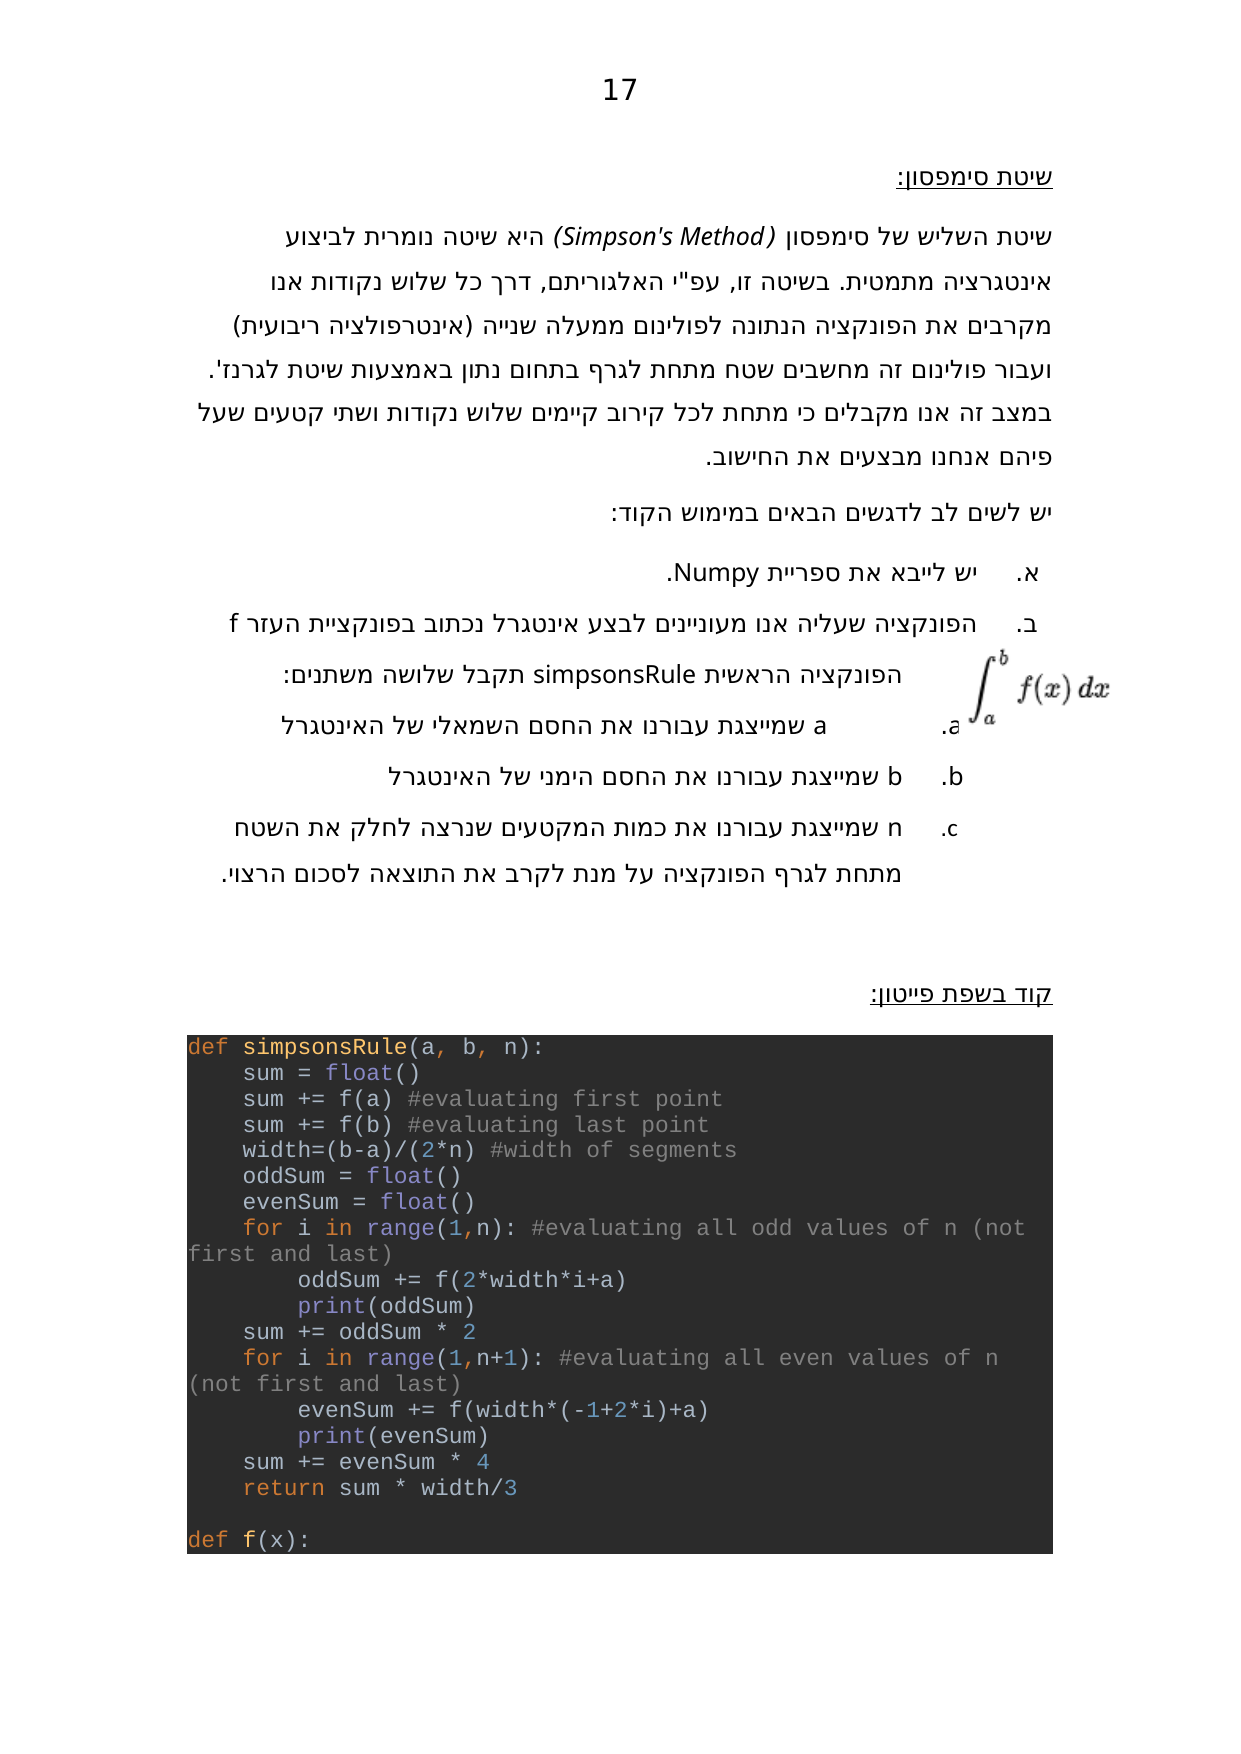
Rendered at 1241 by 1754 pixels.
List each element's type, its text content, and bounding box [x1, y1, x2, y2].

list יש לייבא את ספריית Numpy. [187, 555, 1015, 589]
text שיטת סימפסון: [187, 162, 1053, 192]
text יש לשים לב לדגשים הבאים במימוש הקוד: [187, 499, 1053, 528]
text קוד בשפת פייטון: [187, 979, 1053, 1008]
list הפונקציה שעליה אנו מעוניינים לבצע אינטגרל נכתוב בפונקציית העזר f [187, 606, 1015, 640]
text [187, 1035, 1053, 1554]
list b שמייצגת עבורנו את החסם הימני של האינטגרל [187, 759, 940, 793]
list הפונקציה הראשית simpsonsRule תקבל שלושה משתנים: [187, 657, 958, 691]
text שיטת השליש של סימפסון (Simpson's Method) היא שיטה נומרית לביצוע אינטגרציה מתמטית. בשיטה זו, עפ"י האלגוריתם, דרך כל שלוש נקודות אנו מקרבים את הפונקציה הנתונה לפולינום ממעלה שנייה (אינטרפולציה ריבועית) ועבור פולינום זה מחשבים שטח מתחת לגרף בתחום נתון באמצעות שיטת לגרנז'. במצב זה אנו מקבלים כי מתחת לכל קירוב קיימים שלוש נקודות ושתי קטעים שעל פיהם אנחנו מבצעים את החישוב. [187, 219, 1053, 472]
list a שמייצגת עבורנו את החסם השמאלי של האינטגרל [187, 708, 940, 742]
list n שמייצגת עבורנו את כמות המקטעים שנרצה לחלק את השטח מתחת לגרף הפונקציה על מנת לקרב את התוצאה לסכום הרצוי. [187, 810, 940, 888]
picture [958, 644, 1122, 734]
